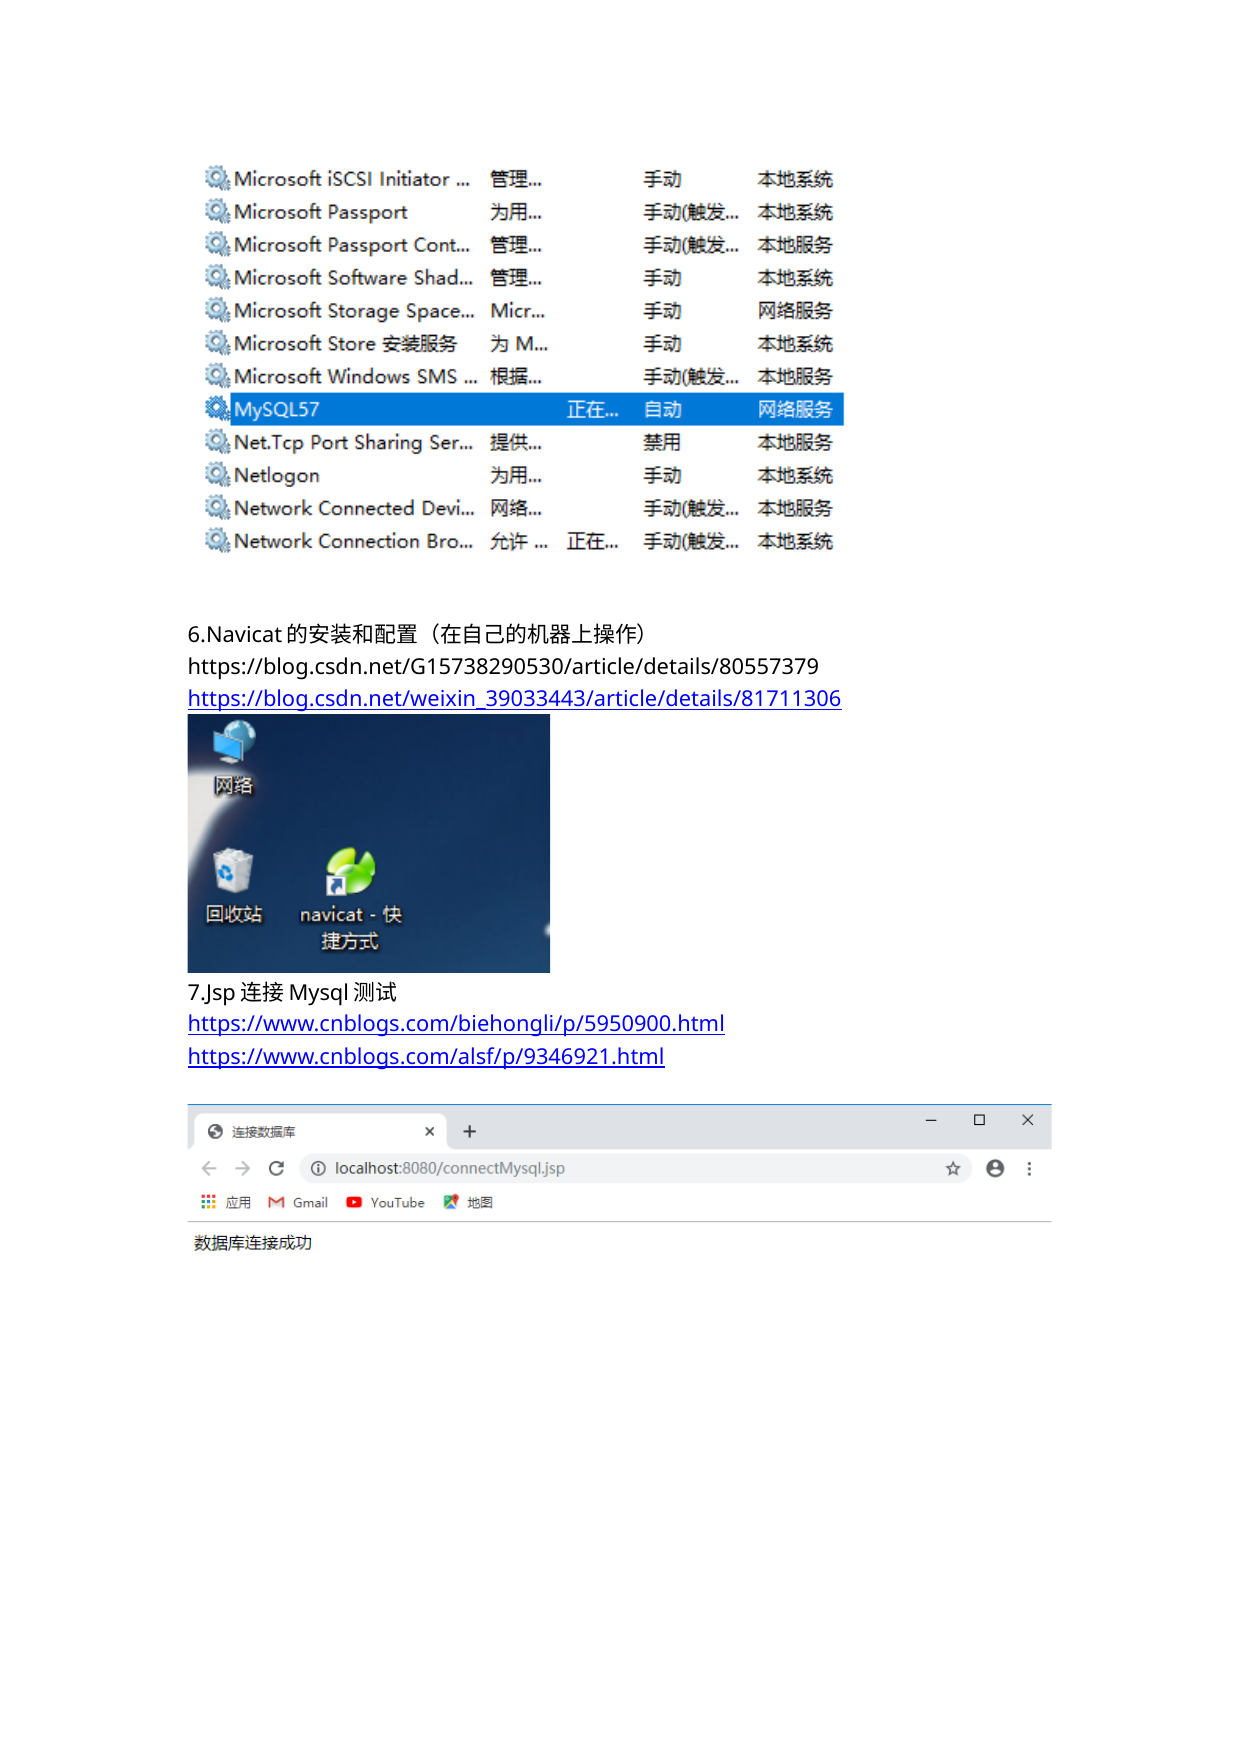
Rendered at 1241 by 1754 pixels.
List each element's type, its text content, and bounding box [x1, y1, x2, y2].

list https://www.cnblogs.com/biehongli/p/5950900.html [187, 1007, 1053, 1039]
picture [187, 162, 902, 556]
text 6.Navicat的安装和配置（在自己的机器上操作） [187, 617, 1053, 649]
list https://www.cnblogs.com/alsf/p/9346921.html [187, 1039, 1053, 1072]
text https://blog.csdn.net/weixin_39033443/article/details/81711306 [187, 682, 1053, 714]
text https://blog.csdn.net/G15738290530/article/details/80557379 [187, 649, 1053, 682]
picture [187, 1104, 1052, 1392]
list 7.Jsp连接Mysql测试 [187, 974, 1053, 1007]
picture [187, 714, 550, 973]
